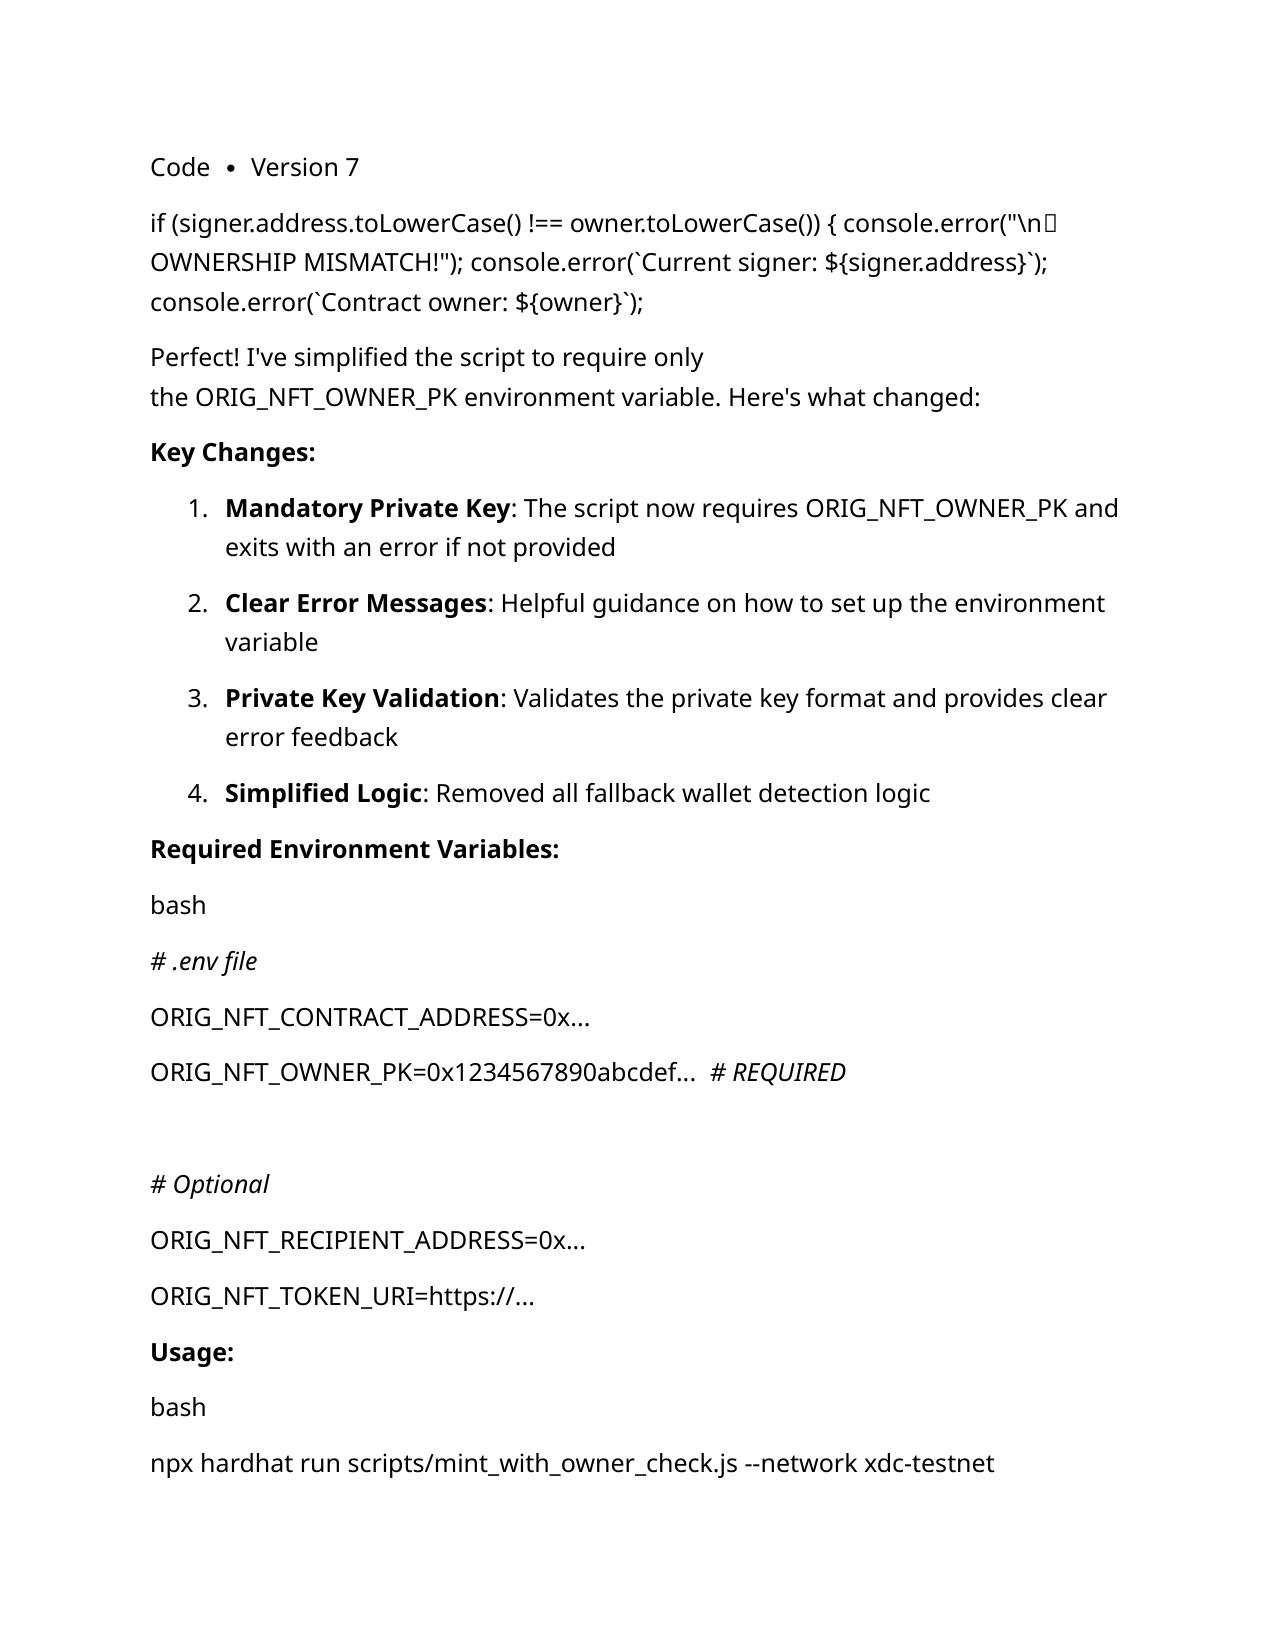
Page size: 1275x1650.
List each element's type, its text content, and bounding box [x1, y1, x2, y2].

text bash [150, 1390, 1125, 1424]
text Code ∙ Version 7 [150, 150, 1125, 184]
text npx hardhat run scripts/mint_with_owner_check.js --network xdc-testnet [150, 1446, 1125, 1480]
text bash [150, 887, 1125, 922]
text Required Environment Variables: [150, 832, 1125, 866]
text ORIG_NFT_RECIPIENT_ADDRESS=0x... [150, 1222, 1125, 1257]
list Private Key Validation: Validates the private key format and provides clear error feedback [187, 681, 1125, 754]
text Usage: [150, 1334, 1125, 1368]
text if (signer.address.toLowerCase() !== owner.toLowerCase()) { console.error("\n❌ OWNERSHIP MISMATCH!"); console.error(`Current signer: ${signer.address}`); console.error(`Contract owner: ${owner}`); [150, 206, 1125, 318]
text Key Changes: [150, 435, 1125, 469]
text Perfect! I've simplified the script to require only the ORIG_NFT_OWNER_PK environment variable. Here's what changed: [150, 340, 1125, 413]
text ORIG_NFT_OWNER_PK=0x1234567890abcdef... # REQUIRED [150, 1055, 1125, 1089]
list Mandatory Private Key: The script now requires ORIG_NFT_OWNER_PK and exits with an error if not provided [187, 491, 1125, 564]
list Clear Error Messages: Helpful guidance on how to set up the environment variable [187, 586, 1125, 659]
text ORIG_NFT_TOKEN_URI=https://... [150, 1278, 1125, 1312]
text # Optional [150, 1167, 1125, 1201]
text # .env file [150, 943, 1125, 977]
text ORIG_NFT_CONTRACT_ADDRESS=0x... [150, 999, 1125, 1033]
list Simplified Logic: Removed all fallback wallet detection logic [187, 776, 1125, 810]
